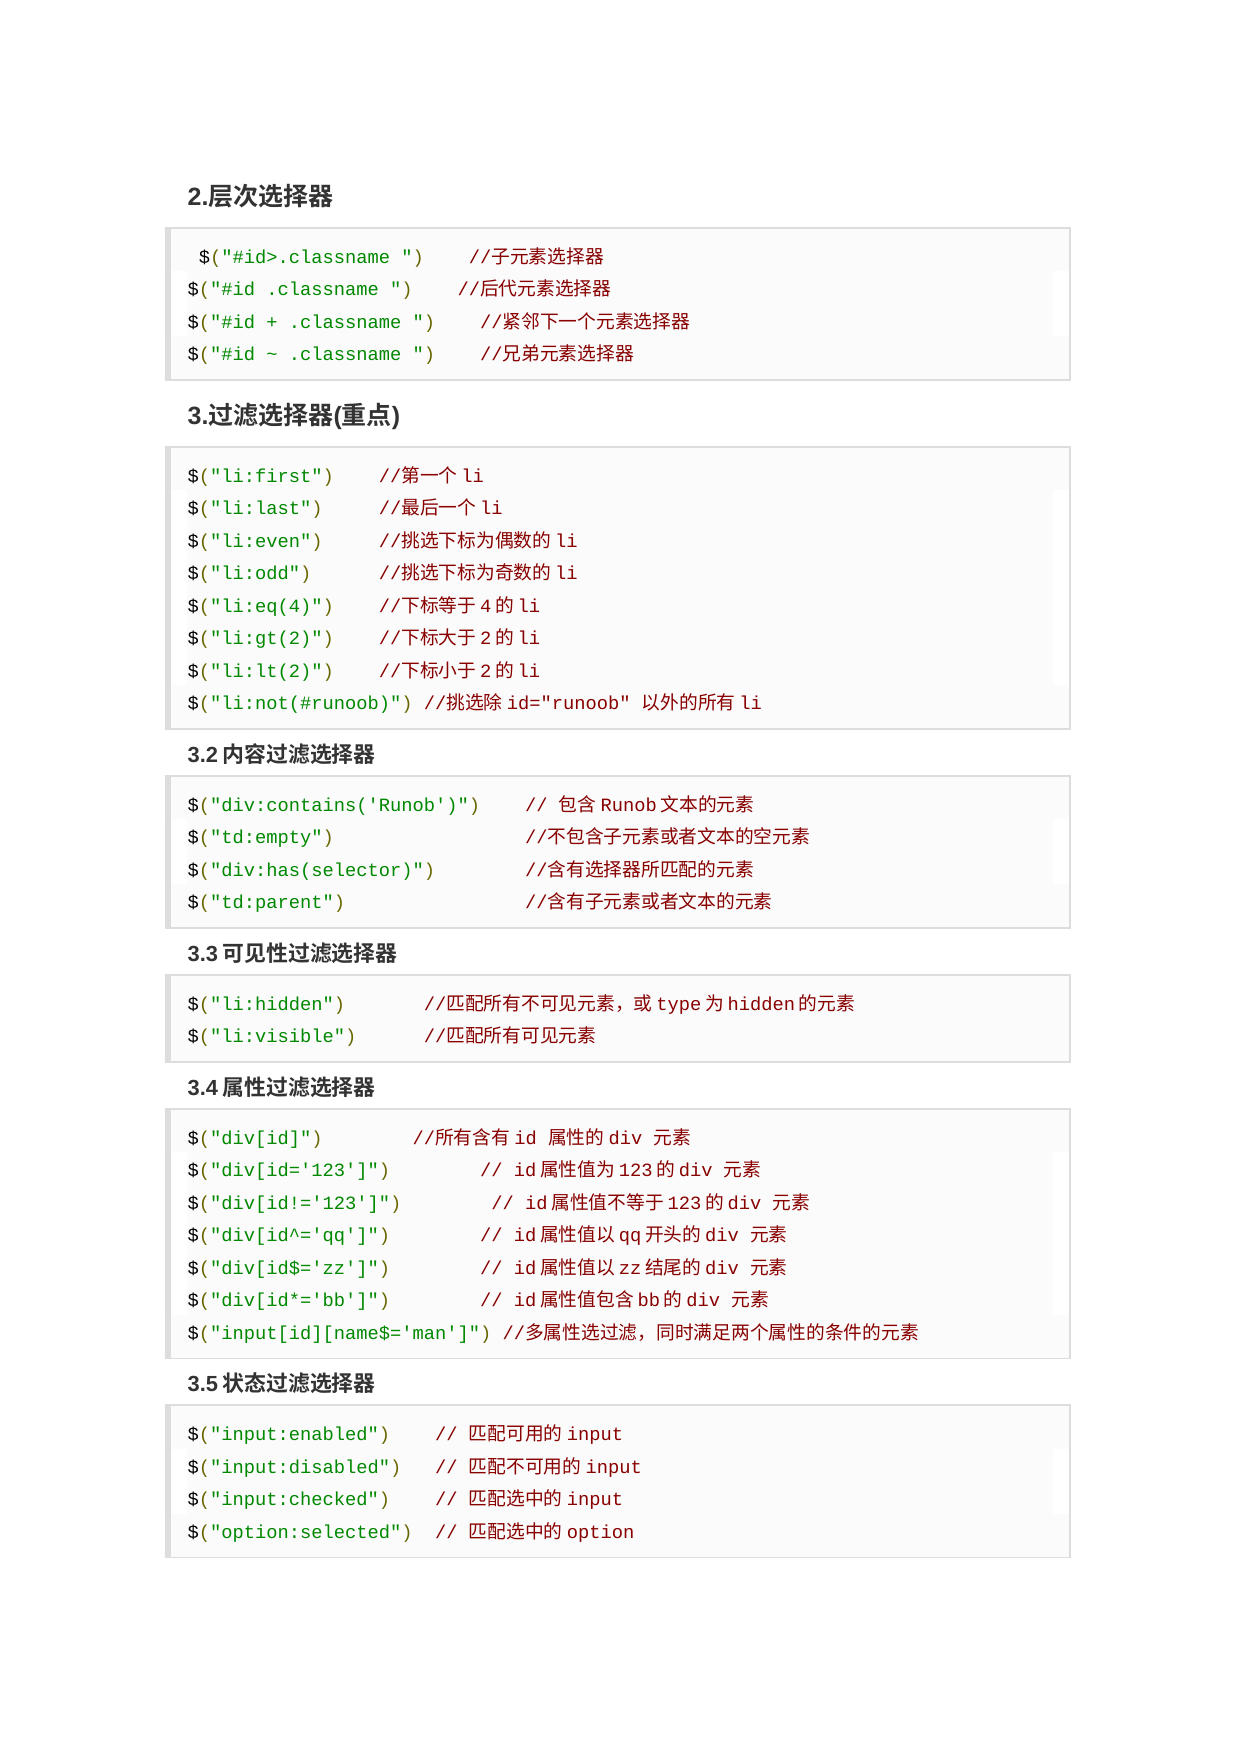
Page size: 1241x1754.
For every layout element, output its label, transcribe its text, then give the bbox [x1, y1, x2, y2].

text 3.3可见性过滤选择器 [187, 935, 1053, 968]
text $("div[id^='qq']") // id属性值以qq开头的div 元素 [187, 1217, 1053, 1250]
text 3.过滤选择器(重点) [187, 381, 1053, 446]
text $("li:even") //挑选下标为偶数的li [187, 523, 1053, 555]
text $("td:parent") //含有子元素或者文本的元素 [171, 872, 1069, 927]
text $("div[id!='123']") // id属性值不等于123的div 元素 [187, 1185, 1053, 1217]
text 3.4属性过滤选择器 [187, 1069, 1053, 1102]
text $("li:odd") //挑选下标为奇数的li [187, 555, 1053, 588]
text $("li:hidden") //匹配所有不可见元素，或type为hidden的元素 [171, 976, 1069, 1006]
text $("div[id*='bb']") // id属性值包含bb的div 元素 [187, 1282, 1053, 1303]
text $("input:enabled") // 匹配可用的 input [171, 1406, 1069, 1449]
text $("li:not(#runoob)") //挑选除 id="runoob" 以外的所有li [171, 673, 1069, 728]
text $("#id + .classname ") //紧邻下一个元素选择器 [187, 304, 1053, 324]
text $("#id .classname ") //后代元素选择器 [187, 271, 1053, 304]
text $("div:contains('Runob')") // 包含 Runob文本的元素 [171, 777, 1069, 819]
text $("li:lt(2)") //下标小于2的li [187, 653, 1053, 673]
text $("li:gt(2)") //下标大于2的li [187, 620, 1053, 653]
text $("li:visible") //匹配所有可见元素 [171, 1006, 1069, 1061]
text $("div[id$='zz']") // id属性值以zz结尾的div 元素 [187, 1250, 1053, 1282]
text $("div[id='123']") // id属性值为123的div 元素 [187, 1152, 1053, 1185]
text 2.层次选择器 [187, 162, 1053, 227]
text 3.5状态过滤选择器 [187, 1366, 1053, 1398]
text 3.2内容过滤选择器 [187, 736, 1053, 769]
text $("div:has(selector)") //含有选择器所匹配的元素 [187, 852, 1053, 872]
text $("#id>.classname ") //子元素选择器 [171, 229, 1069, 271]
text $("div[id]") //所有含有 id 属性的 div 元素 [171, 1110, 1069, 1152]
text $("li:first") //第一个li [171, 448, 1069, 490]
text $("li:eq(4)") //下标等于4的li [187, 588, 1053, 620]
text $("option:selected") // 匹配选中的 option [171, 1502, 1069, 1557]
text $("li:last") //最后一个li [187, 490, 1053, 523]
text $("#id ~ .classname ") //兄弟元素选择器 [171, 324, 1069, 379]
text $("input[id][name$='man']") //多属性选过滤，同时满足两个属性的条件的元素 [171, 1303, 1069, 1358]
text $("input:disabled") // 匹配不可用的 input [187, 1449, 1053, 1481]
text $("td:empty") //不包含子元素或者文本的空元素 [187, 819, 1053, 852]
text $("input:checked") // 匹配选中的 input [187, 1481, 1053, 1502]
